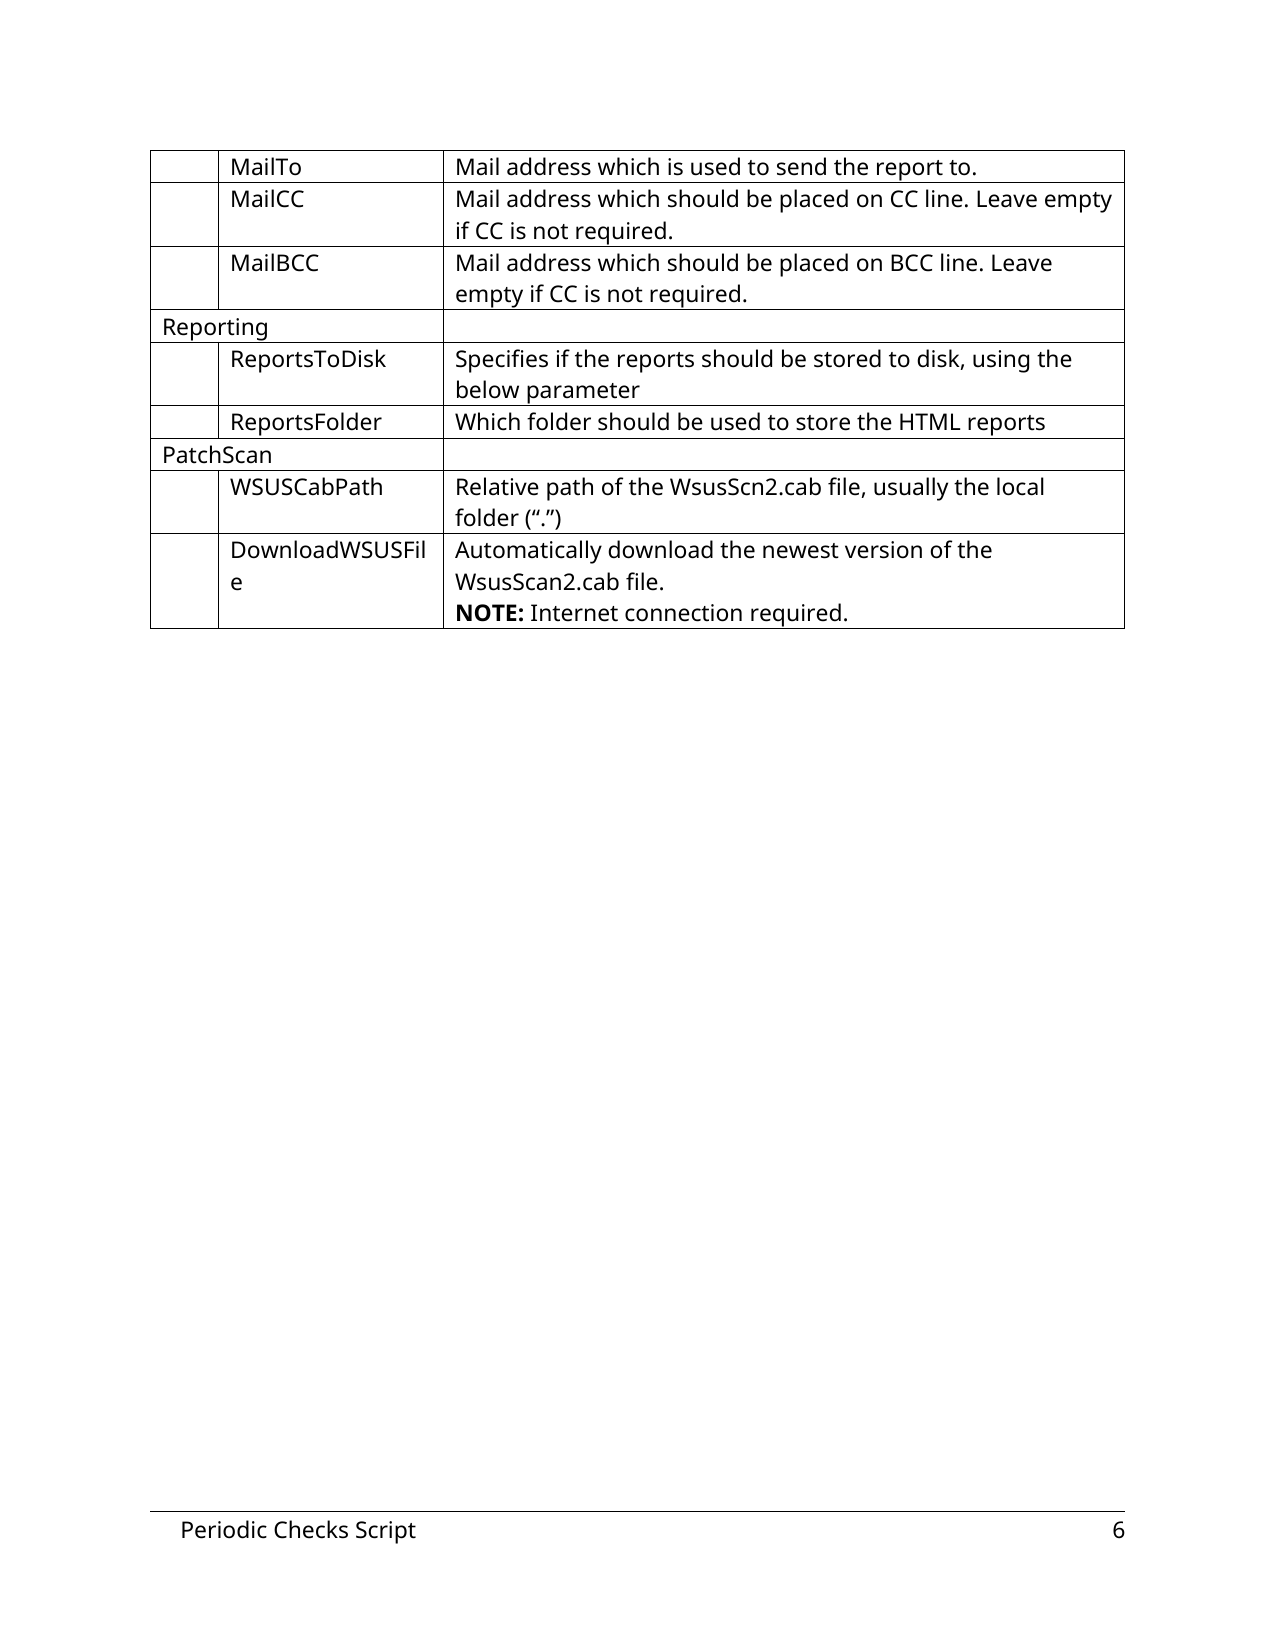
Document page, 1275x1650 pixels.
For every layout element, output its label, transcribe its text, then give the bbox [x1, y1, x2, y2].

table_cell Which folder should be used to store the HTML reports [444, 406, 1124, 437]
table_cell [151, 247, 218, 309]
table_cell [151, 343, 218, 405]
table_cell [151, 471, 218, 533]
table_cell ReportsFolder [219, 406, 443, 437]
table_cell [151, 183, 218, 246]
table_cell Relative path of the WsusScn2.cab file, usually the local folder (“.”) [444, 471, 1124, 533]
table_cell PatchScan [151, 439, 443, 470]
table_cell [151, 406, 218, 437]
table_cell [444, 439, 1124, 470]
table_cell WSUSCabPath [219, 471, 443, 533]
table_cell MailBCC [219, 247, 443, 309]
table_cell MailTo [219, 151, 443, 182]
table_cell [151, 151, 218, 182]
table_cell [444, 310, 1124, 342]
table_cell Mail address which should be placed on CC line. Leave empty if CC is not required. [444, 183, 1124, 246]
table_cell Mail address which should be placed on BCC line. Leave empty if CC is not required. [444, 247, 1124, 309]
table_cell Reporting [151, 310, 443, 342]
table_cell Specifies if the reports should be stored to disk, using the below parameter [444, 343, 1124, 405]
table_cell Automatically download the newest version of the WsusScan2.cab file. NOTE: Internet connection required. [444, 534, 1124, 628]
table_cell MailCC [219, 183, 443, 246]
table_cell ReportsToDisk [219, 343, 443, 405]
table_cell Mail address which is used to send the report to. [444, 151, 1124, 182]
table_cell [151, 534, 218, 628]
table_cell DownloadWSUSFile [219, 534, 443, 628]
